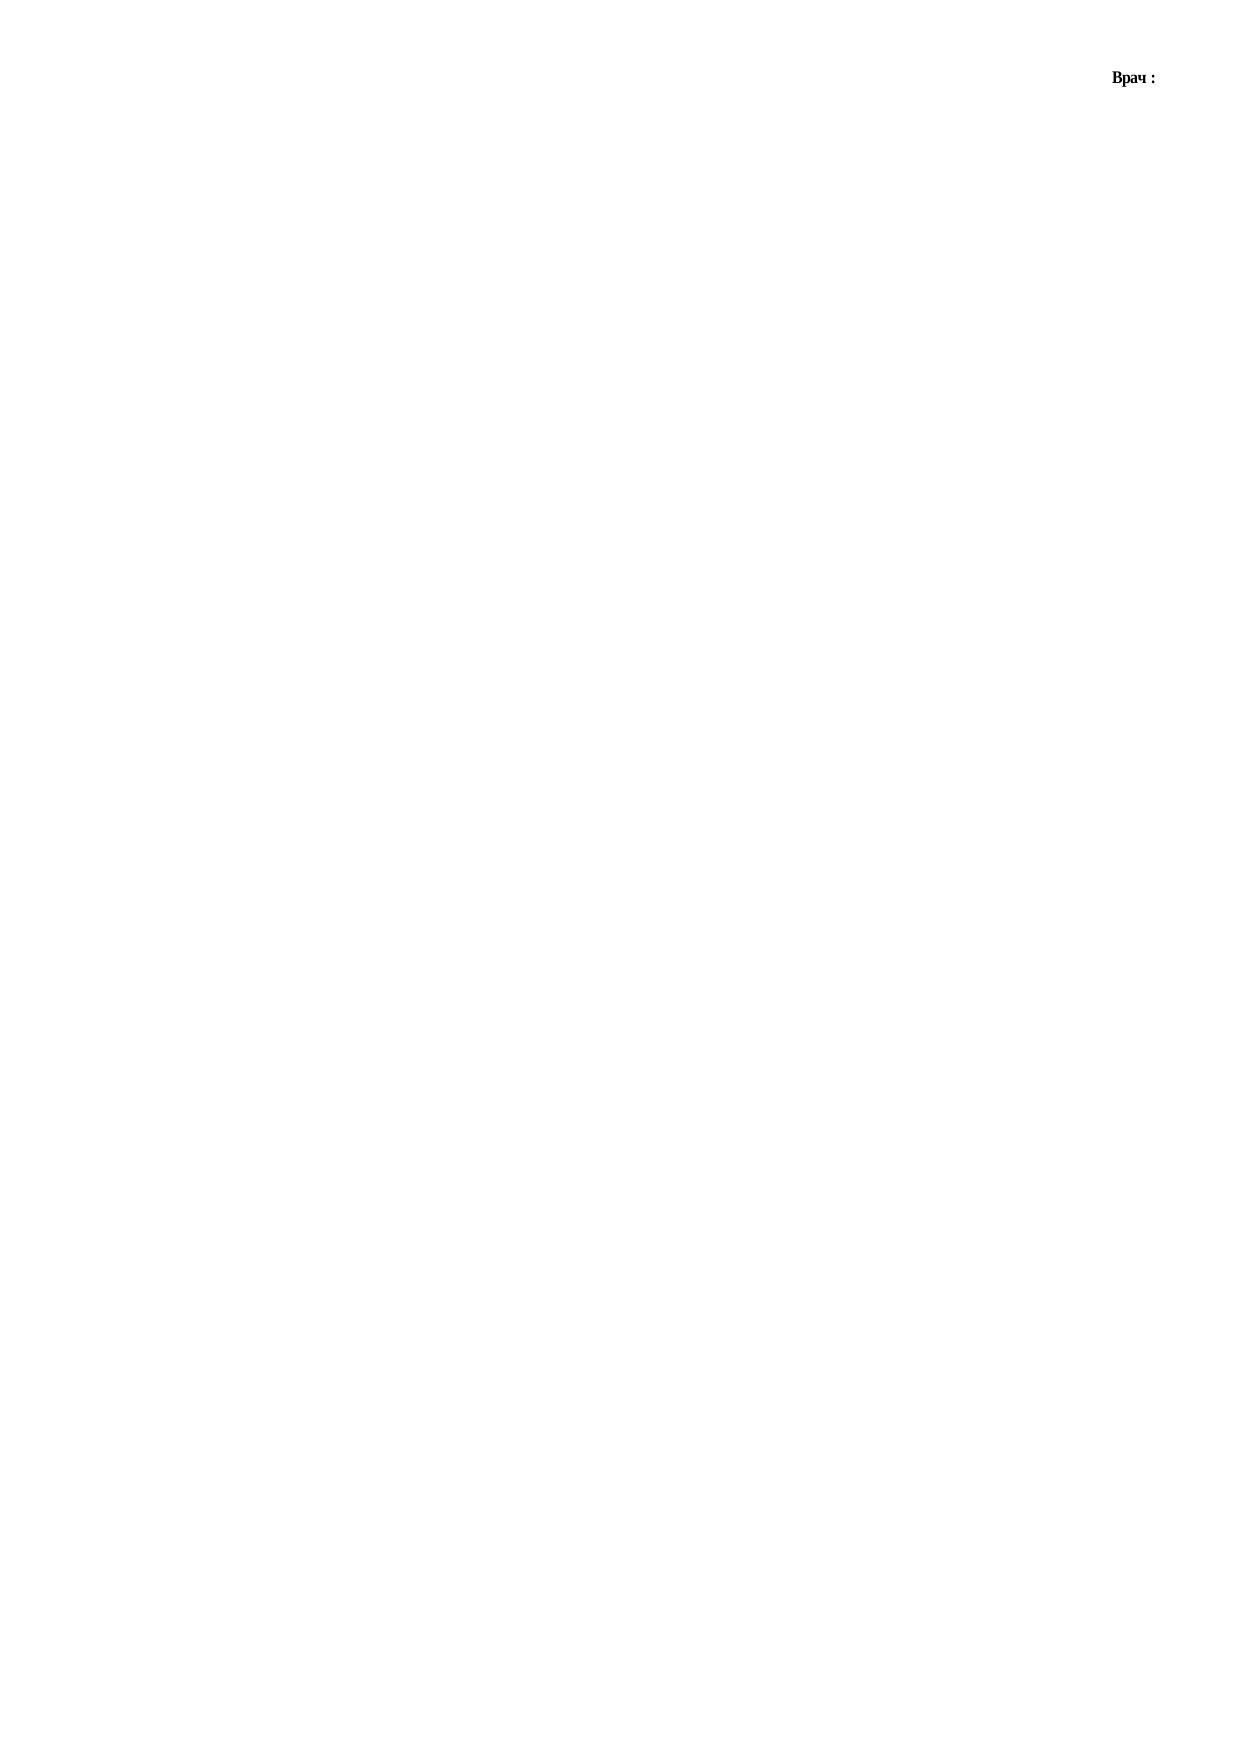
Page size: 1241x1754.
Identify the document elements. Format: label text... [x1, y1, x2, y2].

text Врач : [74, 67, 1156, 87]
